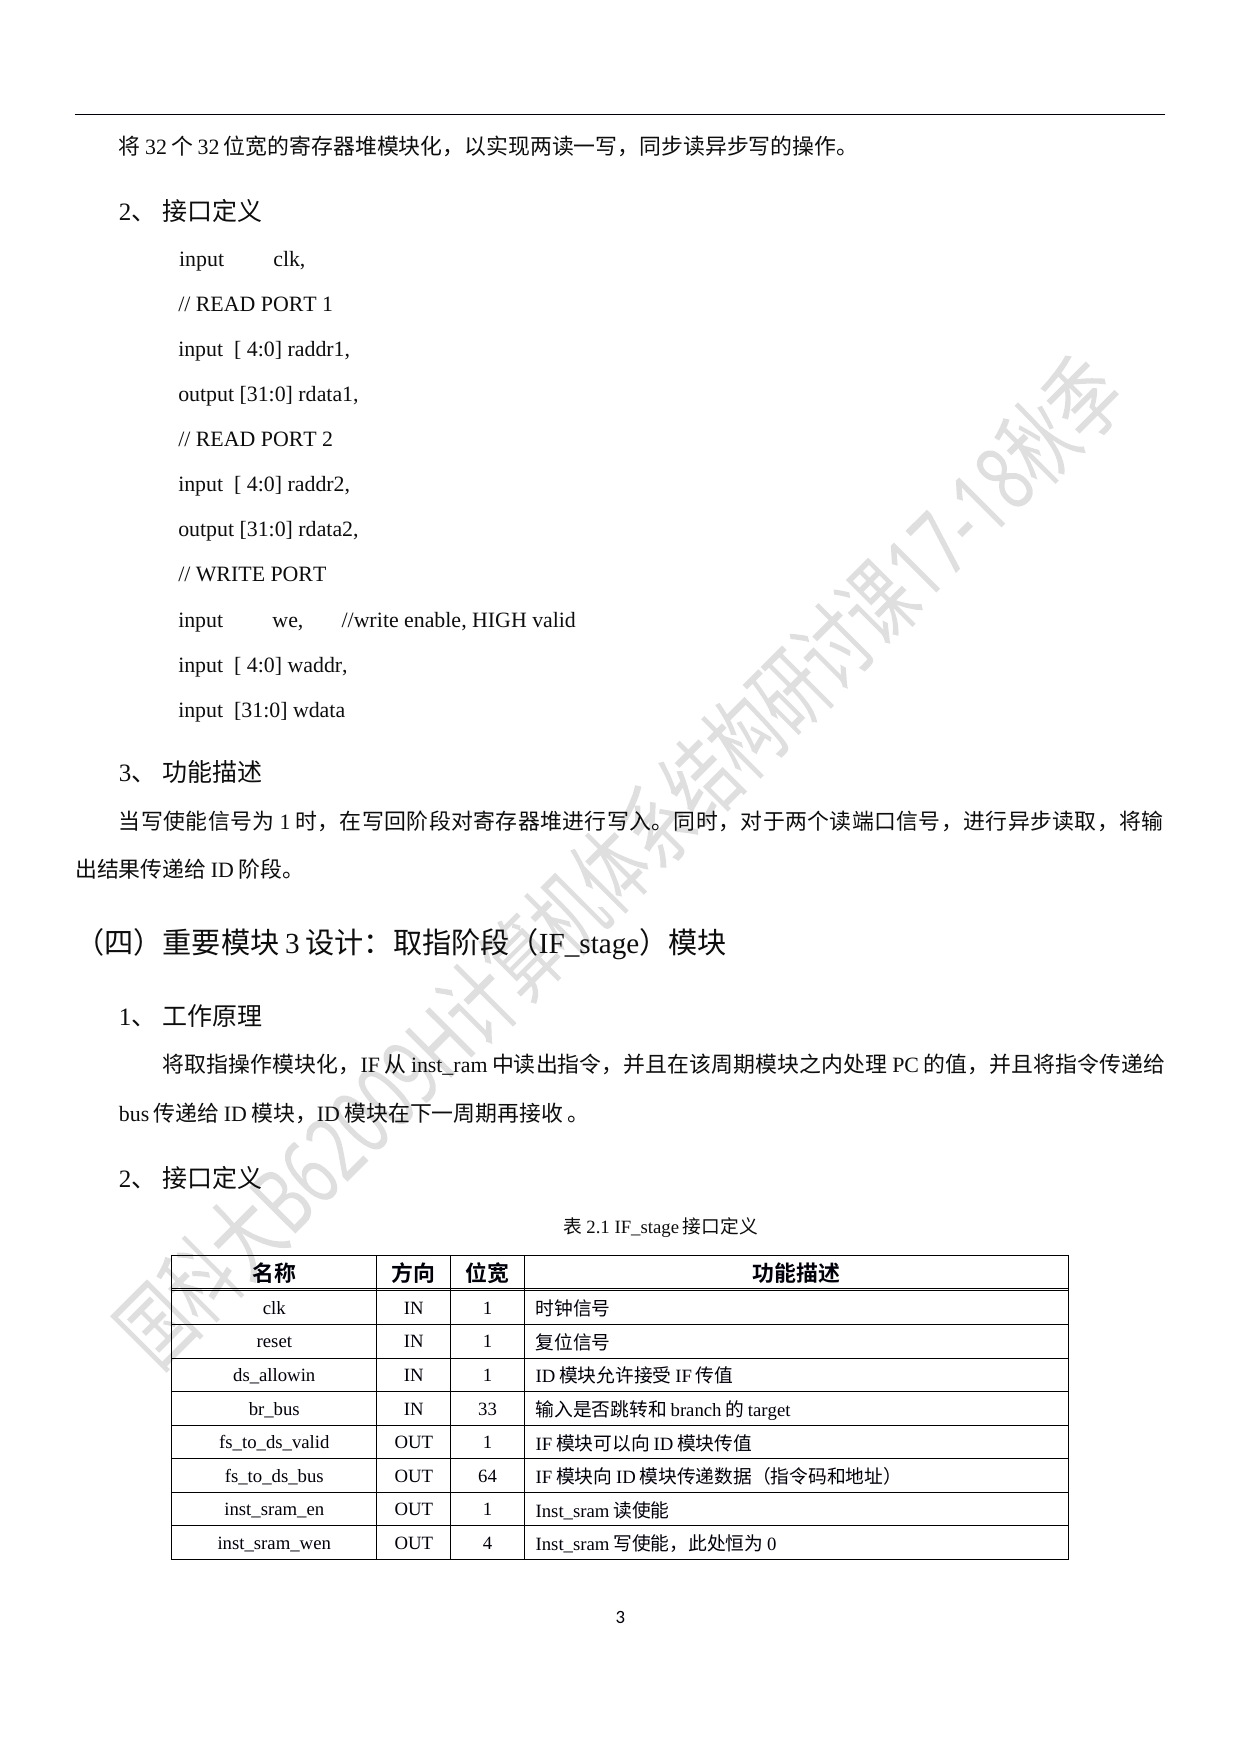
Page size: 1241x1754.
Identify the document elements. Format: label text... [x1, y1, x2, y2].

table_cell IN [377, 1392, 450, 1424]
table_cell 1 [451, 1493, 524, 1525]
table_cell 4 [451, 1526, 524, 1559]
table_cell 33 [451, 1392, 524, 1424]
table_cell fs_to_ds_valid [172, 1426, 376, 1458]
table_header 功能描述 [525, 1256, 1068, 1288]
table_cell IF模块可以向ID模块传值 [525, 1426, 1068, 1458]
table_cell ID模块允许接受IF传值 [525, 1359, 1068, 1391]
table_cell inst_sram_wen [172, 1526, 376, 1559]
table_cell Inst_sram读使能 [525, 1493, 1068, 1525]
table_cell 复位信号 [525, 1325, 1068, 1357]
table_cell OUT [377, 1526, 450, 1559]
table_cell IF模块向ID模块传递数据（指令码和地址） [525, 1459, 1068, 1492]
table_cell IN [377, 1325, 450, 1357]
text input we, //write enable, HIGH valid [119, 603, 1165, 635]
table_cell clk [172, 1291, 376, 1324]
table_cell reset [172, 1325, 376, 1357]
text input [ 4:0] waddr, [119, 648, 1165, 681]
table_cell br_bus [172, 1392, 376, 1424]
text input clk, [162, 242, 1165, 274]
text // READ PORT 2 [119, 422, 1165, 455]
text // WRITE PORT [119, 558, 1165, 590]
text input [ 4:0] raddr2, [119, 468, 1165, 500]
list 接口定义 [119, 1144, 1165, 1209]
table_header 位宽 [451, 1256, 524, 1288]
table_cell inst_sram_en [172, 1493, 376, 1525]
text 将取指操作模块化，IF从inst_ram中读出指令，并且在该周期模块之内处理PC的值，并且将指令传递给bus传递给ID模块，ID模块在下一周期再接收 。 [119, 1047, 1165, 1128]
table_cell 1 [451, 1325, 524, 1357]
table_cell 1 [451, 1426, 524, 1458]
table_cell Inst_sram写使能，此处恒为0 [525, 1526, 1068, 1559]
text （四）重要模块3设计：取指阶段（IF_stage）模块 [75, 908, 1165, 973]
table_cell OUT [377, 1459, 450, 1492]
list 功能描述 [119, 738, 1165, 803]
text 当写使能信号为1时，在写回阶段对寄存器堆进行写入。同时，对于两个读端口信号，进行异步读取，将输出结果传递给ID阶段。 [75, 803, 1165, 884]
table_cell 时钟信号 [525, 1291, 1068, 1324]
table_cell fs_to_ds_bus [172, 1459, 376, 1492]
table_cell 1 [451, 1359, 524, 1391]
table_cell IN [377, 1291, 450, 1324]
table_header 名称 [172, 1256, 376, 1288]
table_cell OUT [377, 1426, 450, 1458]
table_cell 1 [451, 1291, 524, 1324]
text // READ PORT 1 [119, 287, 1165, 320]
text input [ 4:0] raddr1, [119, 332, 1165, 365]
table_cell IN [377, 1359, 450, 1391]
text output [31:0] rdata1, [119, 377, 1165, 410]
list 接口定义 [119, 177, 1165, 242]
table_cell 64 [451, 1459, 524, 1492]
text input [31:0] wdata [119, 693, 1165, 726]
text 将32个32位宽的寄存器堆模块化，以实现两读一写，同步读异步写的操作。 [75, 129, 1165, 161]
table_cell ds_allowin [172, 1359, 376, 1391]
text 表2.1 IF_stage接口定义 [119, 1209, 1165, 1241]
table_cell OUT [377, 1493, 450, 1525]
text output [31:0] rdata2, [119, 513, 1165, 545]
table_header 方向 [377, 1256, 450, 1288]
table_cell 输入是否跳转和branch的target [525, 1392, 1068, 1424]
list 工作原理 [119, 982, 1165, 1047]
